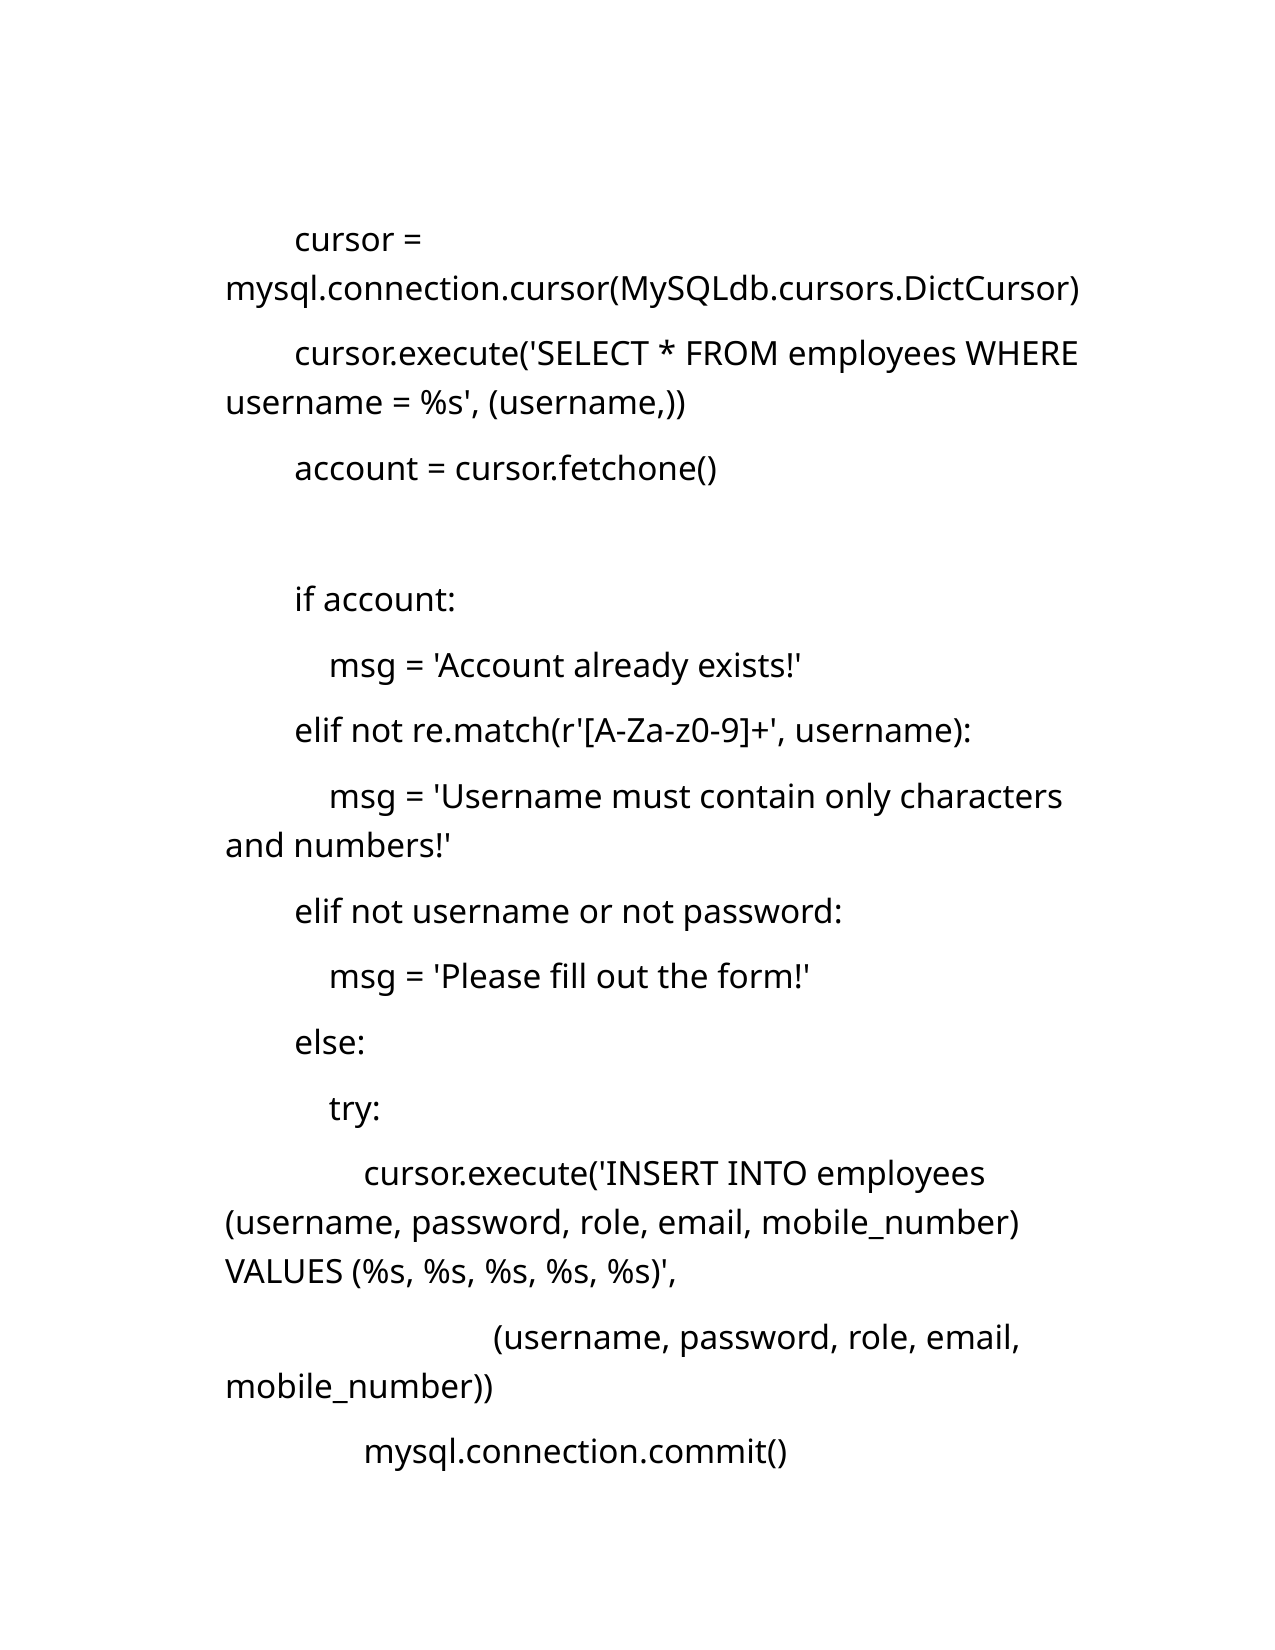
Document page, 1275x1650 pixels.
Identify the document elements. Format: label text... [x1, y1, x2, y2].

text if account: [225, 576, 1125, 621]
text try: [225, 1084, 1125, 1130]
text cursor = mysql.connection.cursor(MySQLdb.cursors.DictCursor) [225, 216, 1125, 310]
text msg = 'Username must contain only characters and numbers!' [225, 773, 1125, 867]
text elif not re.match(r'[A-Za-z0-9]+', username): [225, 707, 1125, 753]
text (username, password, role, email, mobile_number)) [225, 1313, 1125, 1408]
text cursor.execute('INSERT INTO employees (username, password, role, email, mobile_number) VALUES (%s, %s, %s, %s, %s)', [225, 1150, 1125, 1293]
text elif not username or not password: [225, 887, 1125, 933]
text msg = 'Please fill out the form!' [225, 953, 1125, 998]
text account = cursor.fetchone() [225, 445, 1125, 490]
text msg = 'Account already exists!' [225, 642, 1125, 687]
text else: [225, 1019, 1125, 1064]
text mysql.connection.commit() [225, 1428, 1125, 1473]
text cursor.execute('SELECT * FROM employees WHERE username = %s', (username,)) [225, 330, 1125, 424]
